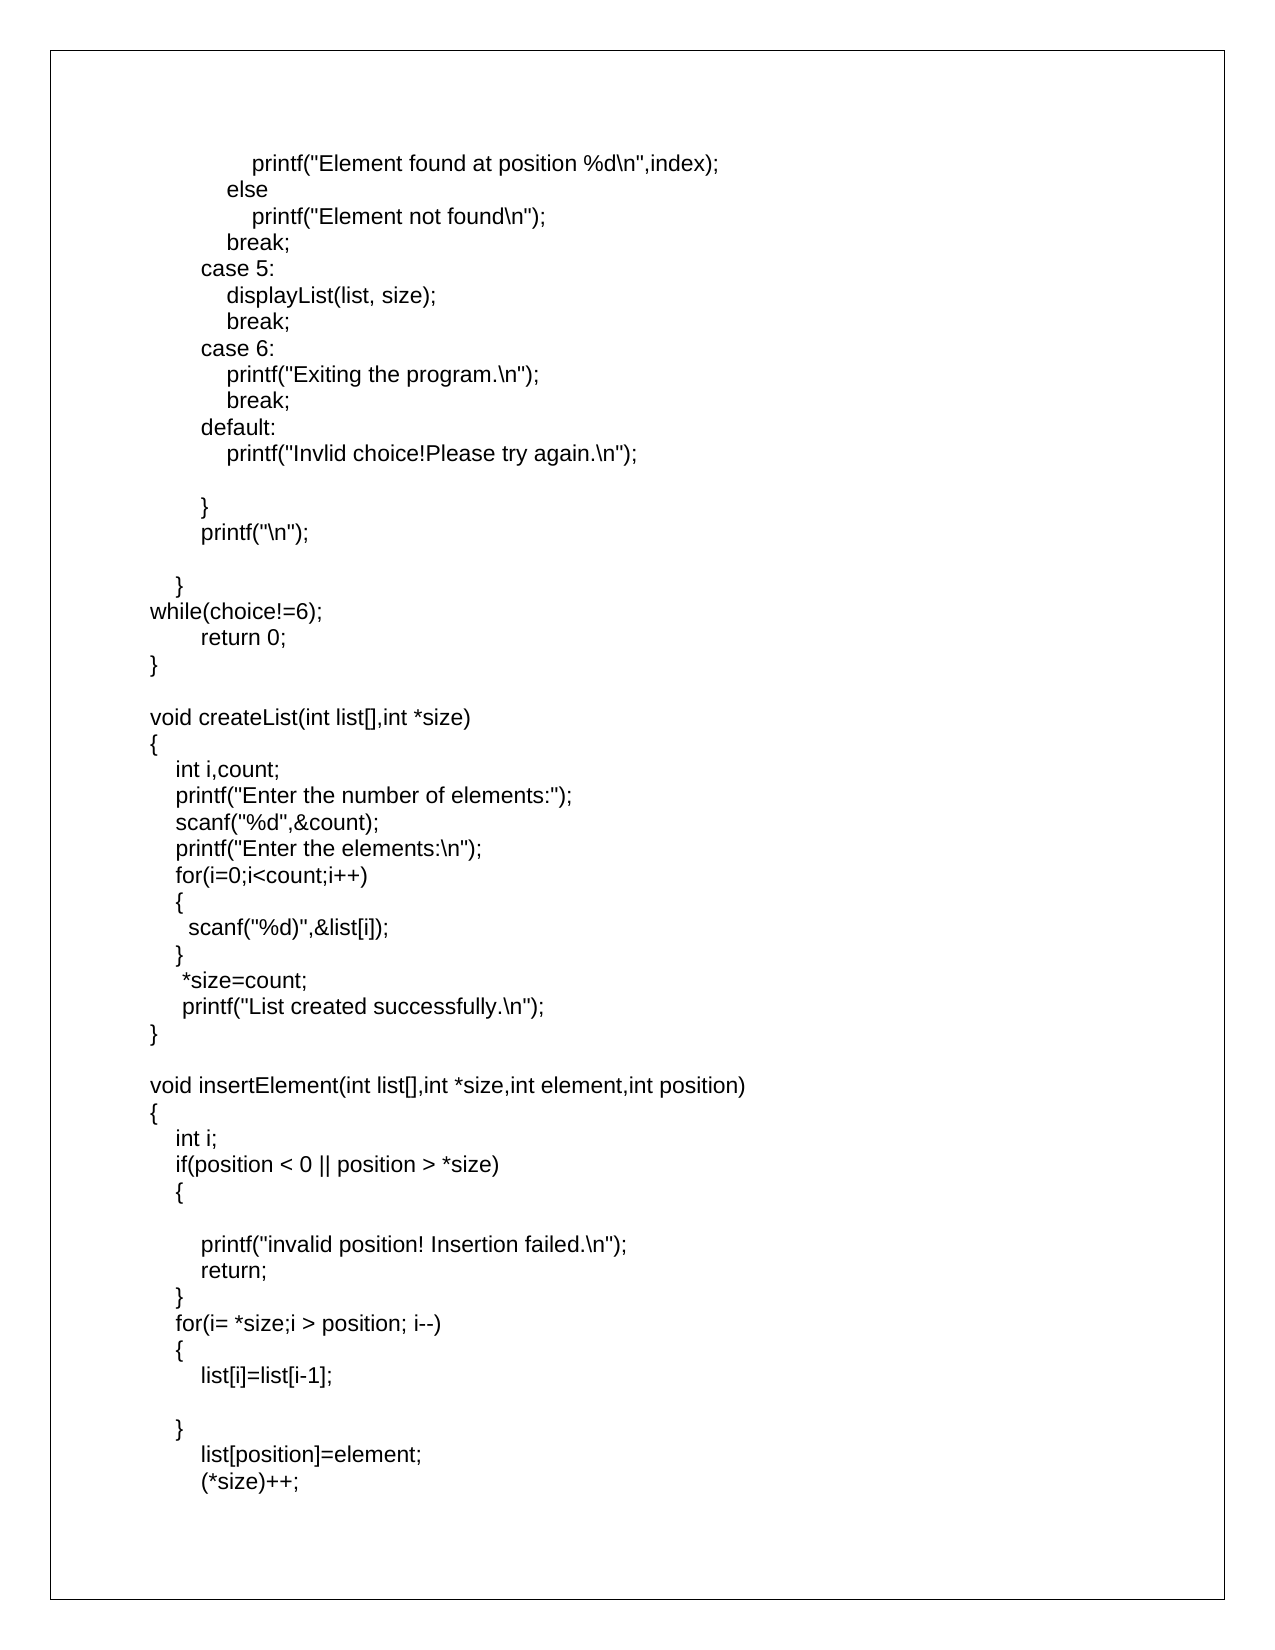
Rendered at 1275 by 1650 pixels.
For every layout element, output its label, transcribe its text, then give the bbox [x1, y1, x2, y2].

text void createList(int list[],int *size) [150, 703, 1125, 730]
text printf("invalid position! Insertion failed.\n"); [150, 1231, 1125, 1257]
text break; [150, 229, 1125, 255]
text case 6: [150, 334, 1125, 361]
text scanf("%d)",&list[i]); [150, 914, 1125, 941]
text int i; [150, 1125, 1125, 1151]
text } [150, 651, 1125, 677]
text printf("\n"); [150, 519, 1125, 545]
text printf("List created successfully.\n"); [150, 993, 1125, 1020]
text list[position]=element; [150, 1441, 1125, 1468]
text if(position < 0 || position > *size) [150, 1151, 1125, 1178]
text } [150, 1283, 1125, 1309]
text int i,count; [150, 756, 1125, 782]
text { [150, 1336, 1125, 1362]
text (*size)++; [150, 1468, 1125, 1494]
text { [150, 1099, 1125, 1125]
text } [150, 1415, 1125, 1441]
text printf("Exiting the program.\n"); [150, 361, 1125, 387]
text case 5: [150, 255, 1125, 282]
text list[i]=list[i-1]; [150, 1362, 1125, 1389]
text void insertElement(int list[],int *size,int element,int position) [150, 1072, 1125, 1099]
text while(choice!=6); [150, 598, 1125, 624]
text *size=count; [150, 967, 1125, 993]
text return 0; [150, 624, 1125, 651]
text { [150, 730, 1125, 756]
text printf("Element found at position %d\n",index); [150, 150, 1125, 176]
text { [150, 888, 1125, 914]
text default: [150, 413, 1125, 440]
text else [150, 176, 1125, 203]
text printf("Enter the number of elements:"); [150, 782, 1125, 809]
text } [150, 572, 1125, 598]
text printf("Enter the elements:\n"); [150, 835, 1125, 862]
text printf("Element not found\n"); [150, 203, 1125, 229]
text } [150, 493, 1125, 519]
text displayList(list, size); [150, 282, 1125, 308]
text return; [150, 1257, 1125, 1283]
text scanf("%d",&count); [150, 809, 1125, 835]
text break; [150, 387, 1125, 413]
text printf("Invlid choice!Please try again.\n"); [150, 440, 1125, 466]
text for(i= *size;i > position; i--) [150, 1309, 1125, 1336]
text } [150, 1020, 1125, 1046]
text for(i=0;i<count;i++) [150, 862, 1125, 888]
text { [150, 1178, 1125, 1204]
text } [150, 941, 1125, 967]
text break; [150, 308, 1125, 334]
